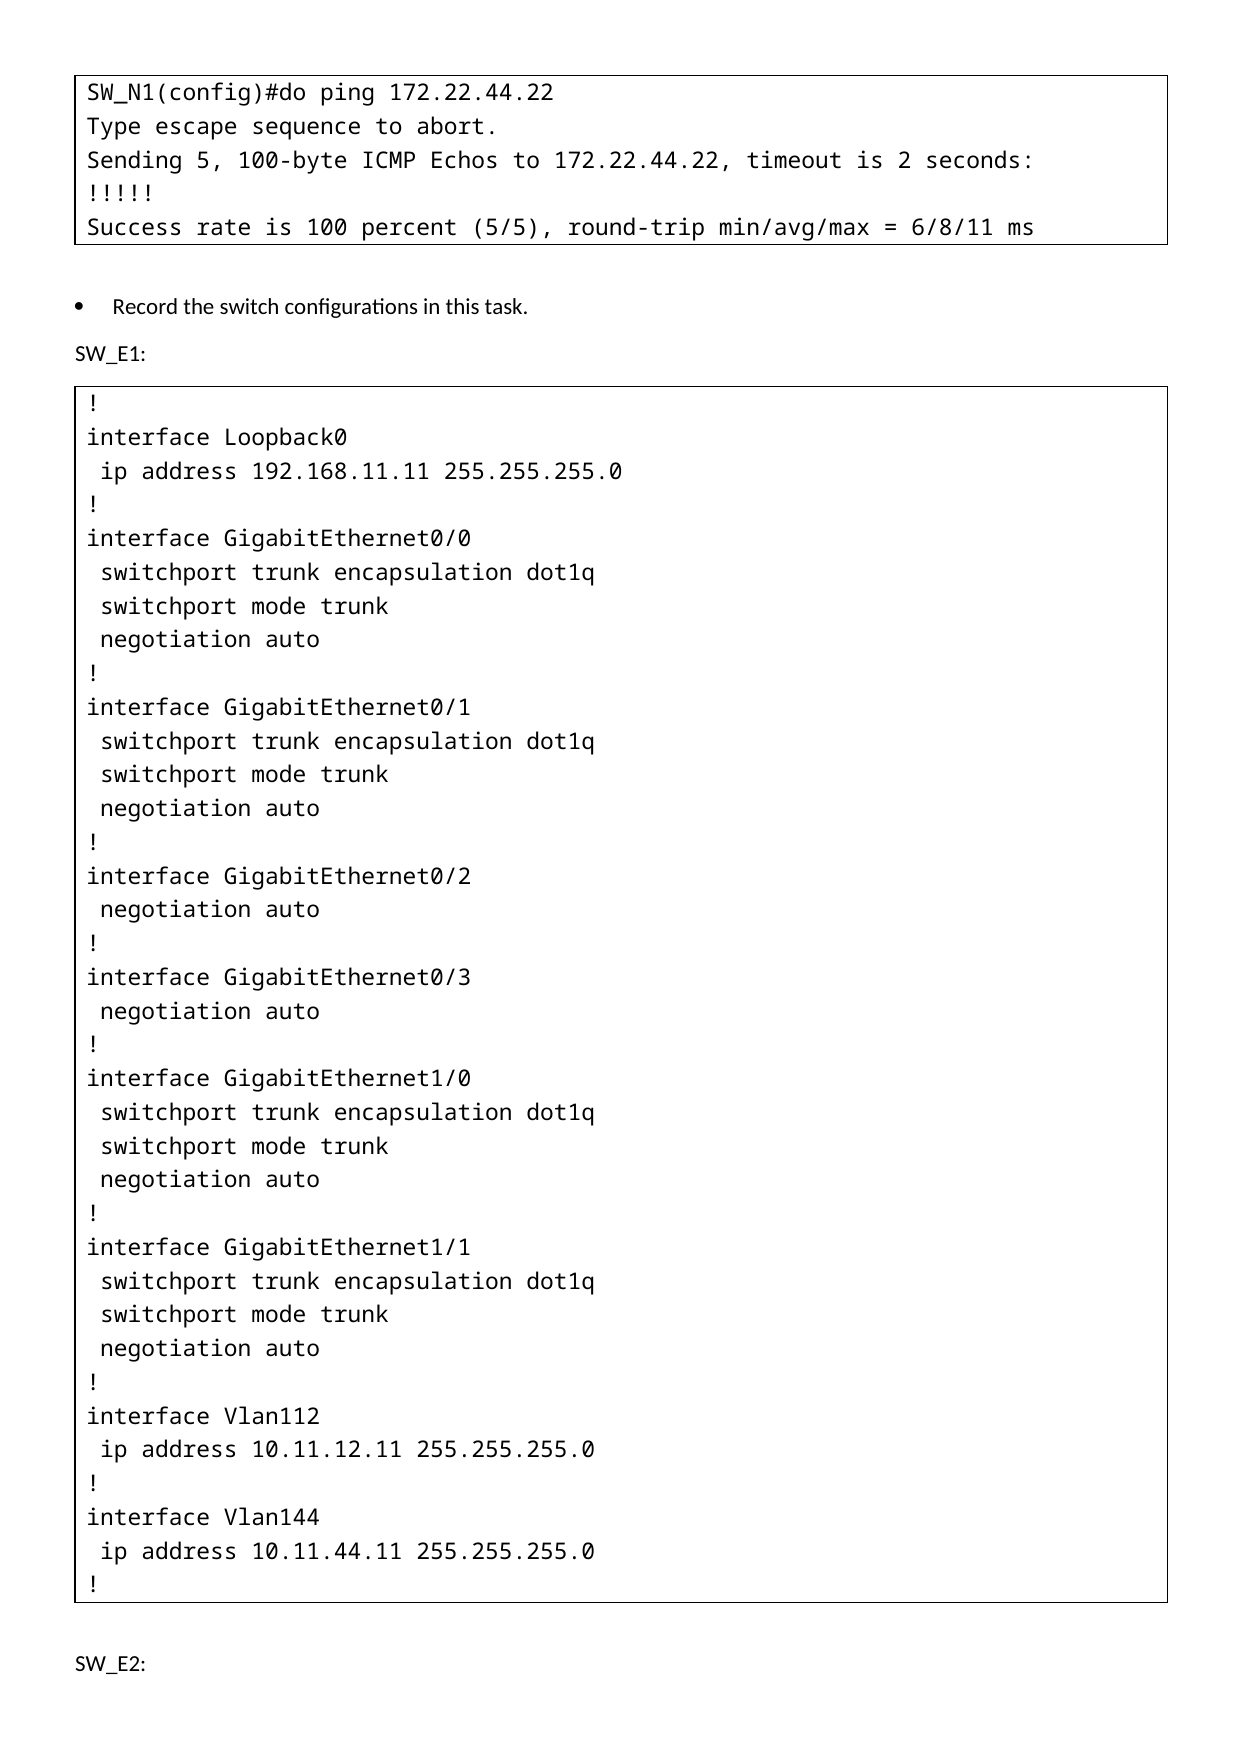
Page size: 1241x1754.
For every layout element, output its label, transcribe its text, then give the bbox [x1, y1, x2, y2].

table_header ! interface Loopback0 ip address 192.168.11.11 255.255.255.0 ! interface GigabitEthernet0/0 switchport trunk encapsulation dot1q switchport mode trunk negotiation auto ! interface GigabitEthernet0/1 switchport trunk encapsulation dot1q switchport mode trunk negotiation auto ! interface GigabitEthernet0/2 negotiation auto ! interface GigabitEthernet0/3 negotiation auto ! interface GigabitEthernet1/0 switchport trunk encapsulation dot1q switchport mode trunk negotiation auto ! interface GigabitEthernet1/1 switchport trunk encapsulation dot1q switchport mode trunk negotiation auto ! interface Vlan112 ip address 10.11.12.11 255.255.255.0 ! interface Vlan144 ip address 10.11.44.11 255.255.255.0 ! [76, 387, 1167, 1602]
table_header SW_N1(config)#do ping 172.22.44.22 Type escape sequence to abort. Sending 5, 100-byte ICMP Echos to 172.22.44.22, timeout is 2 seconds: !!!!! Success rate is 100 percent (5/5), round-trip min/avg/max = 6/8/11 ms [76, 76, 1167, 244]
text SW_E2: [75, 1649, 1165, 1678]
list Record the switch configurations in this task. [75, 292, 1165, 320]
text SW_E1: [75, 339, 1165, 367]
